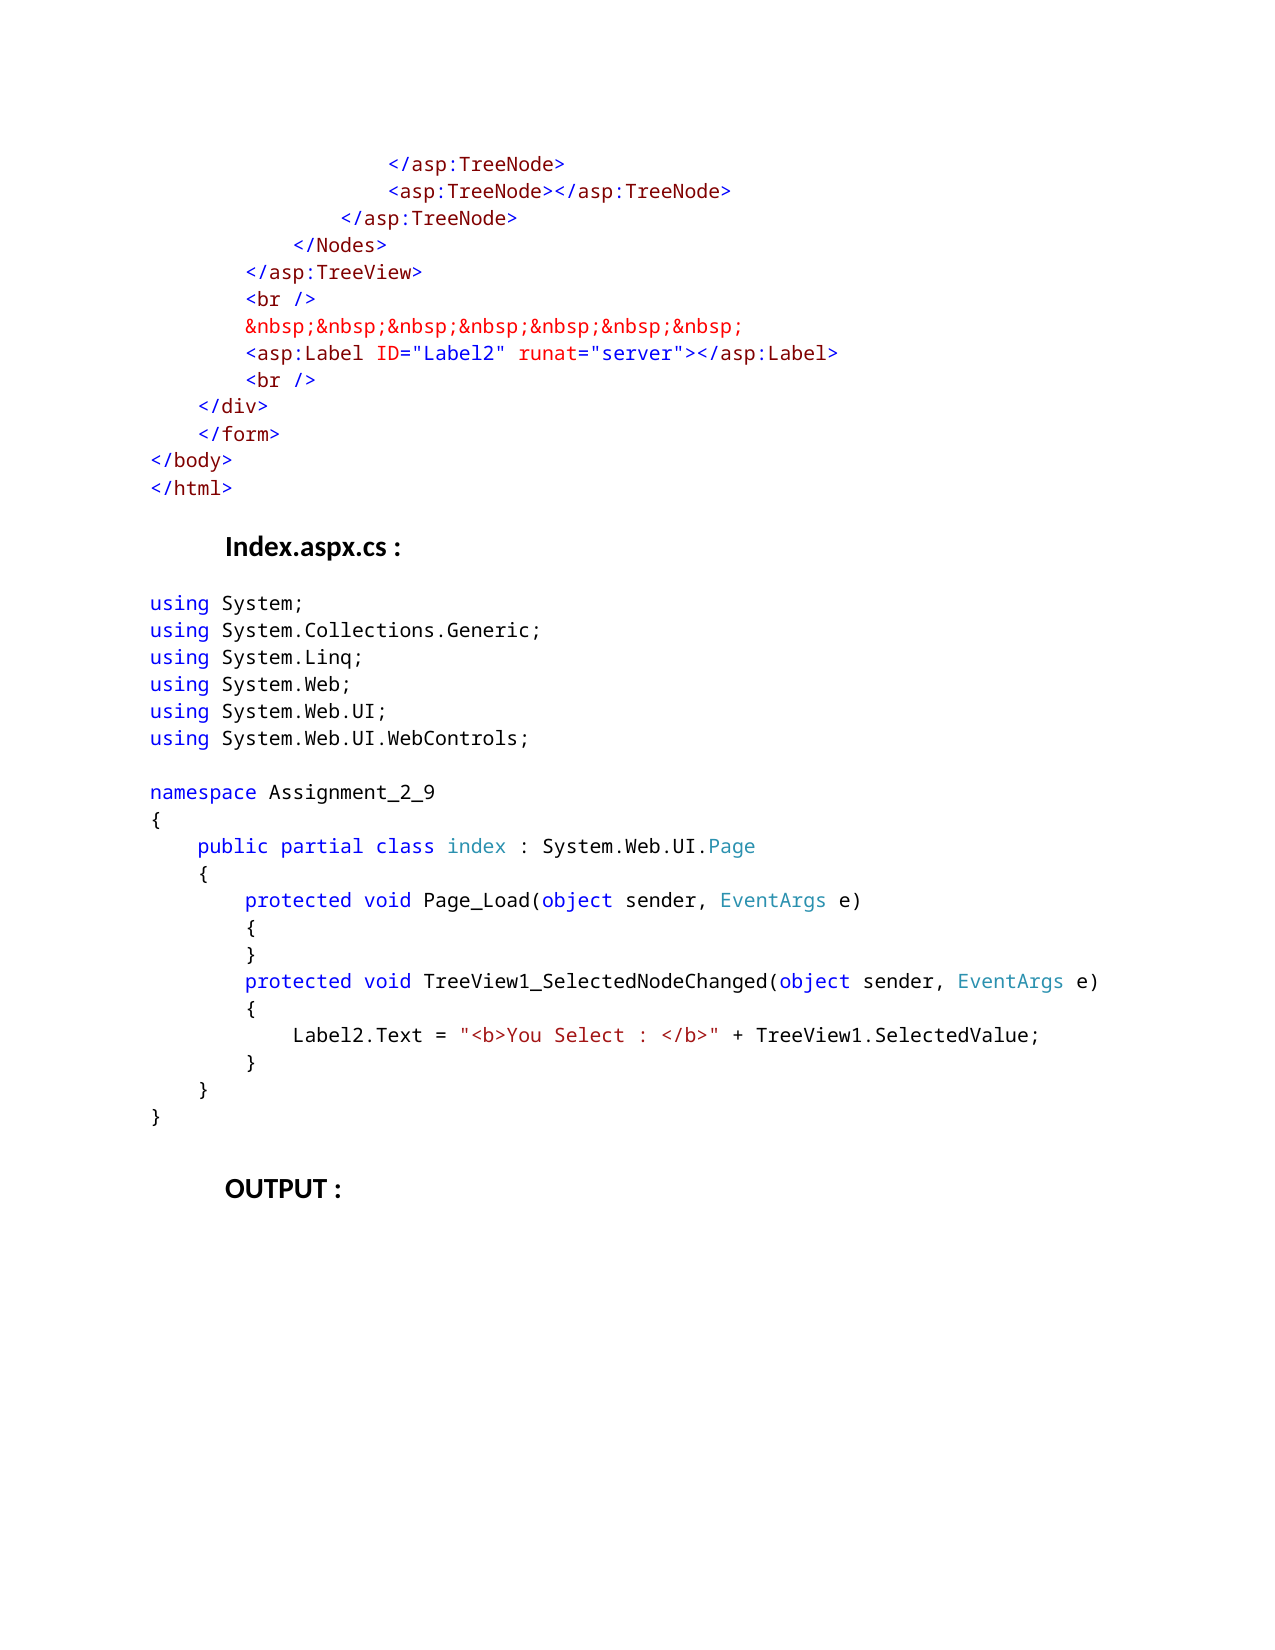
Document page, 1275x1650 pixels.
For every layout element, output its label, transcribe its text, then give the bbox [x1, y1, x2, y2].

text using System.Web; [150, 670, 1125, 697]
text } [150, 1102, 1125, 1129]
text using System.Web.UI.WebControls; [150, 724, 1125, 751]
text { [150, 859, 1125, 886]
text &nbsp;&nbsp;&nbsp;&nbsp;&nbsp;&nbsp;&nbsp; [150, 312, 1125, 339]
text } [150, 1075, 1125, 1102]
text { [150, 805, 1125, 832]
text { [150, 994, 1125, 1021]
text </Nodes> [150, 231, 1125, 258]
text { [150, 913, 1125, 940]
text protected void Page_Load(object sender, EventArgs e) [150, 886, 1125, 913]
list OUTPUT : [225, 1170, 1125, 1206]
text <br /> [150, 285, 1125, 312]
text <asp:Label ID="Label2" runat="server"></asp:Label> [150, 339, 1125, 366]
text using System.Collections.Generic; [150, 616, 1125, 643]
text </asp:TreeNode> [150, 150, 1125, 177]
text </asp:TreeView> [150, 258, 1125, 285]
text using System.Linq; [150, 643, 1125, 670]
text using System; [150, 589, 1125, 616]
text </html> [150, 474, 1125, 501]
text protected void TreeView1_SelectedNodeChanged(object sender, EventArgs e) [150, 967, 1125, 994]
text Label2.Text = "<b>You Select : </b>" + TreeView1.SelectedValue; [150, 1021, 1125, 1048]
text </form> [150, 420, 1125, 447]
text } [150, 940, 1125, 967]
text </asp:TreeNode> [150, 204, 1125, 231]
text } [150, 1048, 1125, 1075]
text </div> [150, 393, 1125, 420]
text public partial class index : System.Web.UI.Page [150, 832, 1125, 859]
list Index.aspx.cs : [225, 528, 1125, 563]
text <br /> [150, 366, 1125, 393]
text <asp:TreeNode></asp:TreeNode> [150, 177, 1125, 204]
text namespace Assignment_2_9 [150, 778, 1125, 805]
text using System.Web.UI; [150, 697, 1125, 724]
text </body> [150, 447, 1125, 474]
